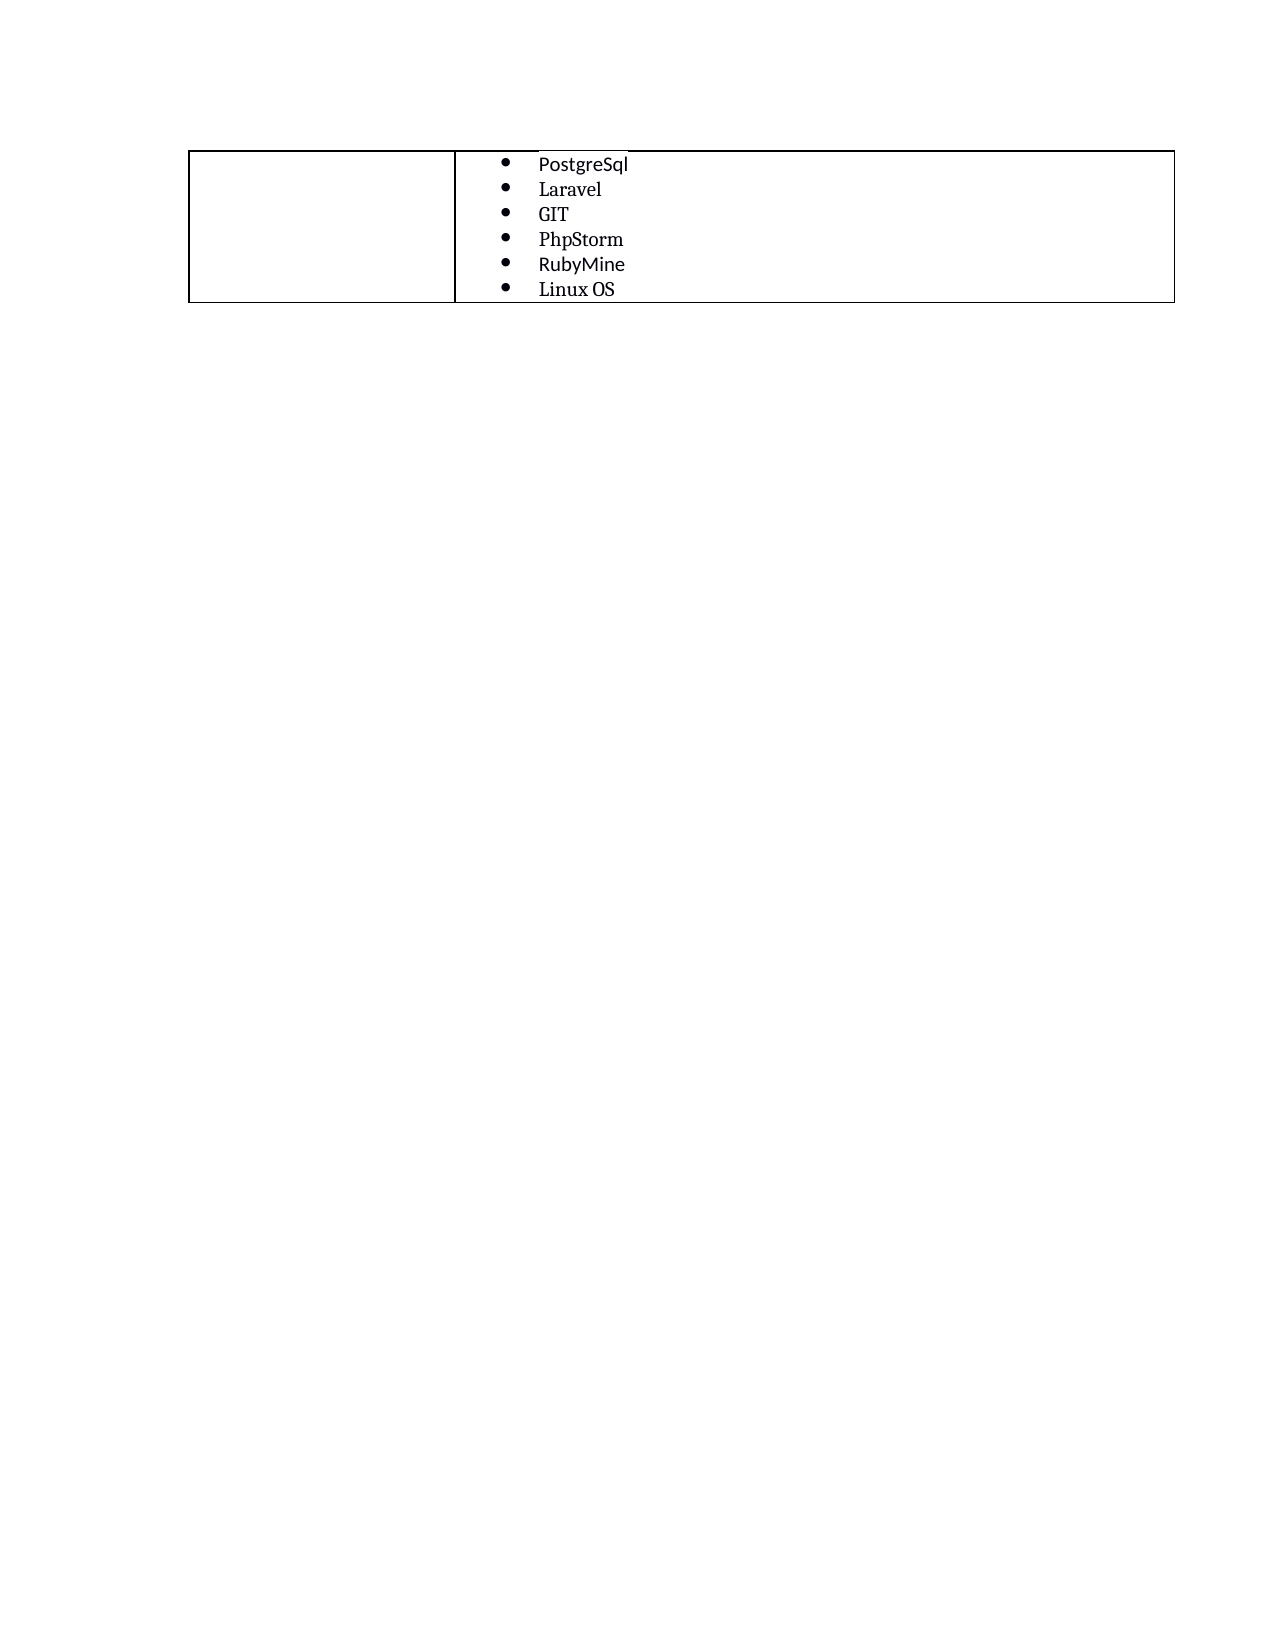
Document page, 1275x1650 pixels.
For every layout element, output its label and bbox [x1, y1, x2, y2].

table_cell [190, 152, 454, 302]
table_cell [456, 152, 1174, 302]
